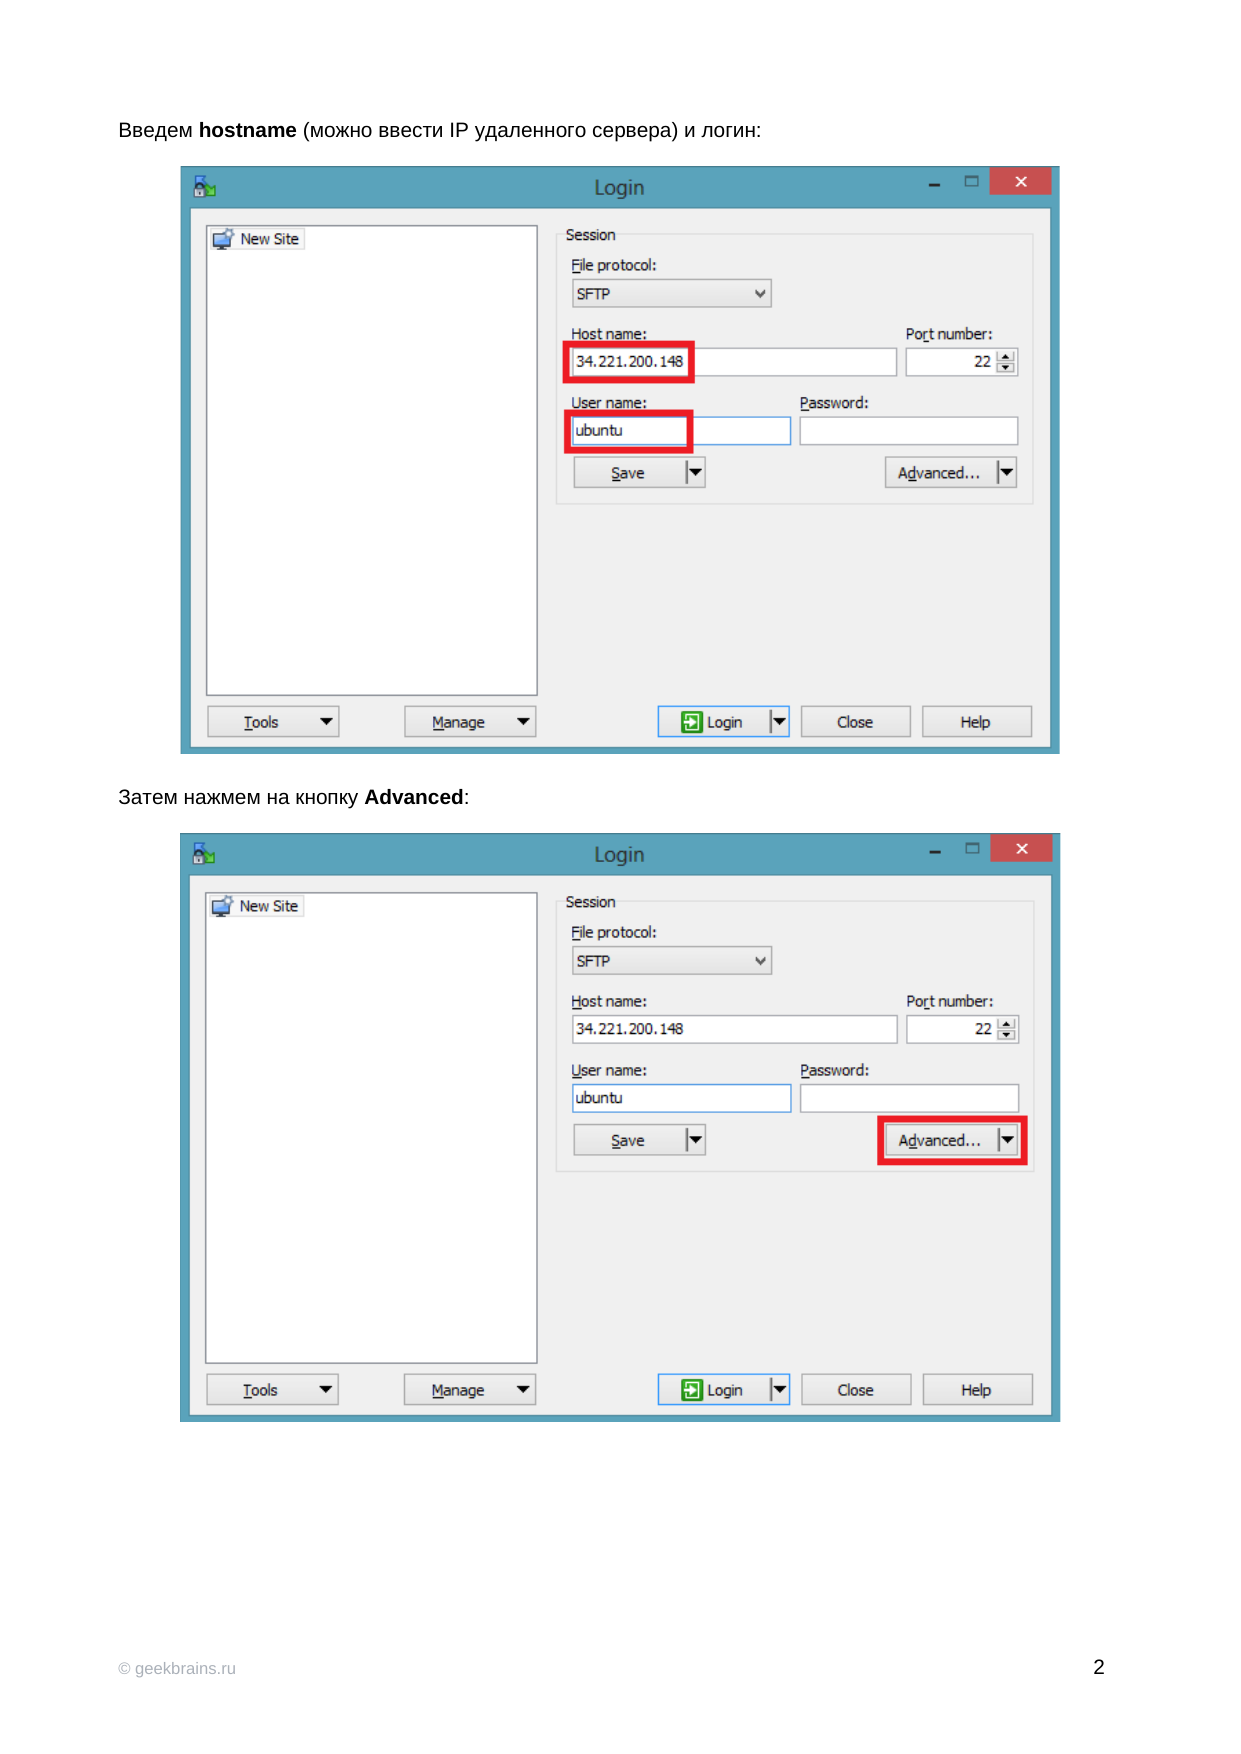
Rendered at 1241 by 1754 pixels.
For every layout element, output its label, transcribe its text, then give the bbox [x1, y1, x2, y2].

picture [180, 166, 1060, 754]
text Введем hostname (можно ввести IP удаленного сервера) и логин: [118, 118, 1122, 142]
text Затем нажмем на кнопку Advanced: [118, 785, 1122, 809]
picture [180, 833, 1061, 1422]
